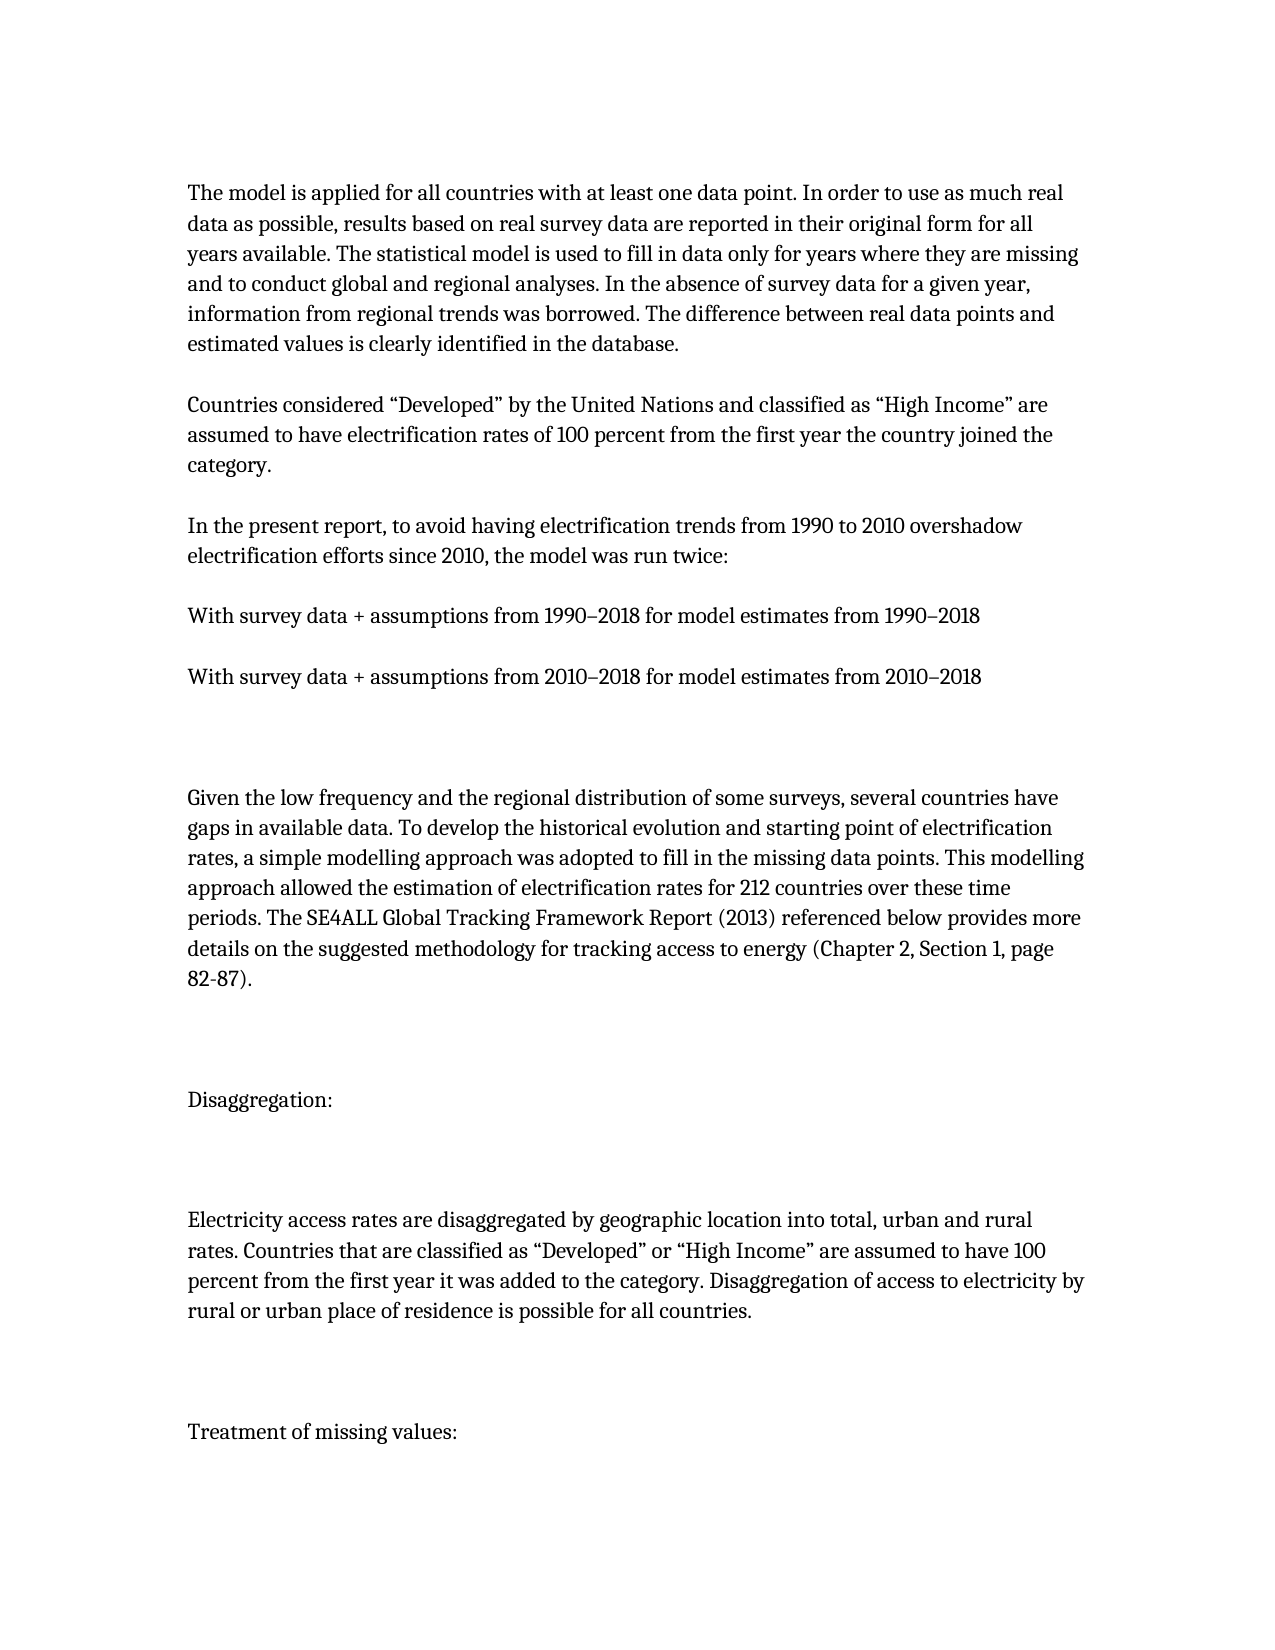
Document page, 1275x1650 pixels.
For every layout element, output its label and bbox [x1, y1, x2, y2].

text [187, 150, 1087, 1475]
